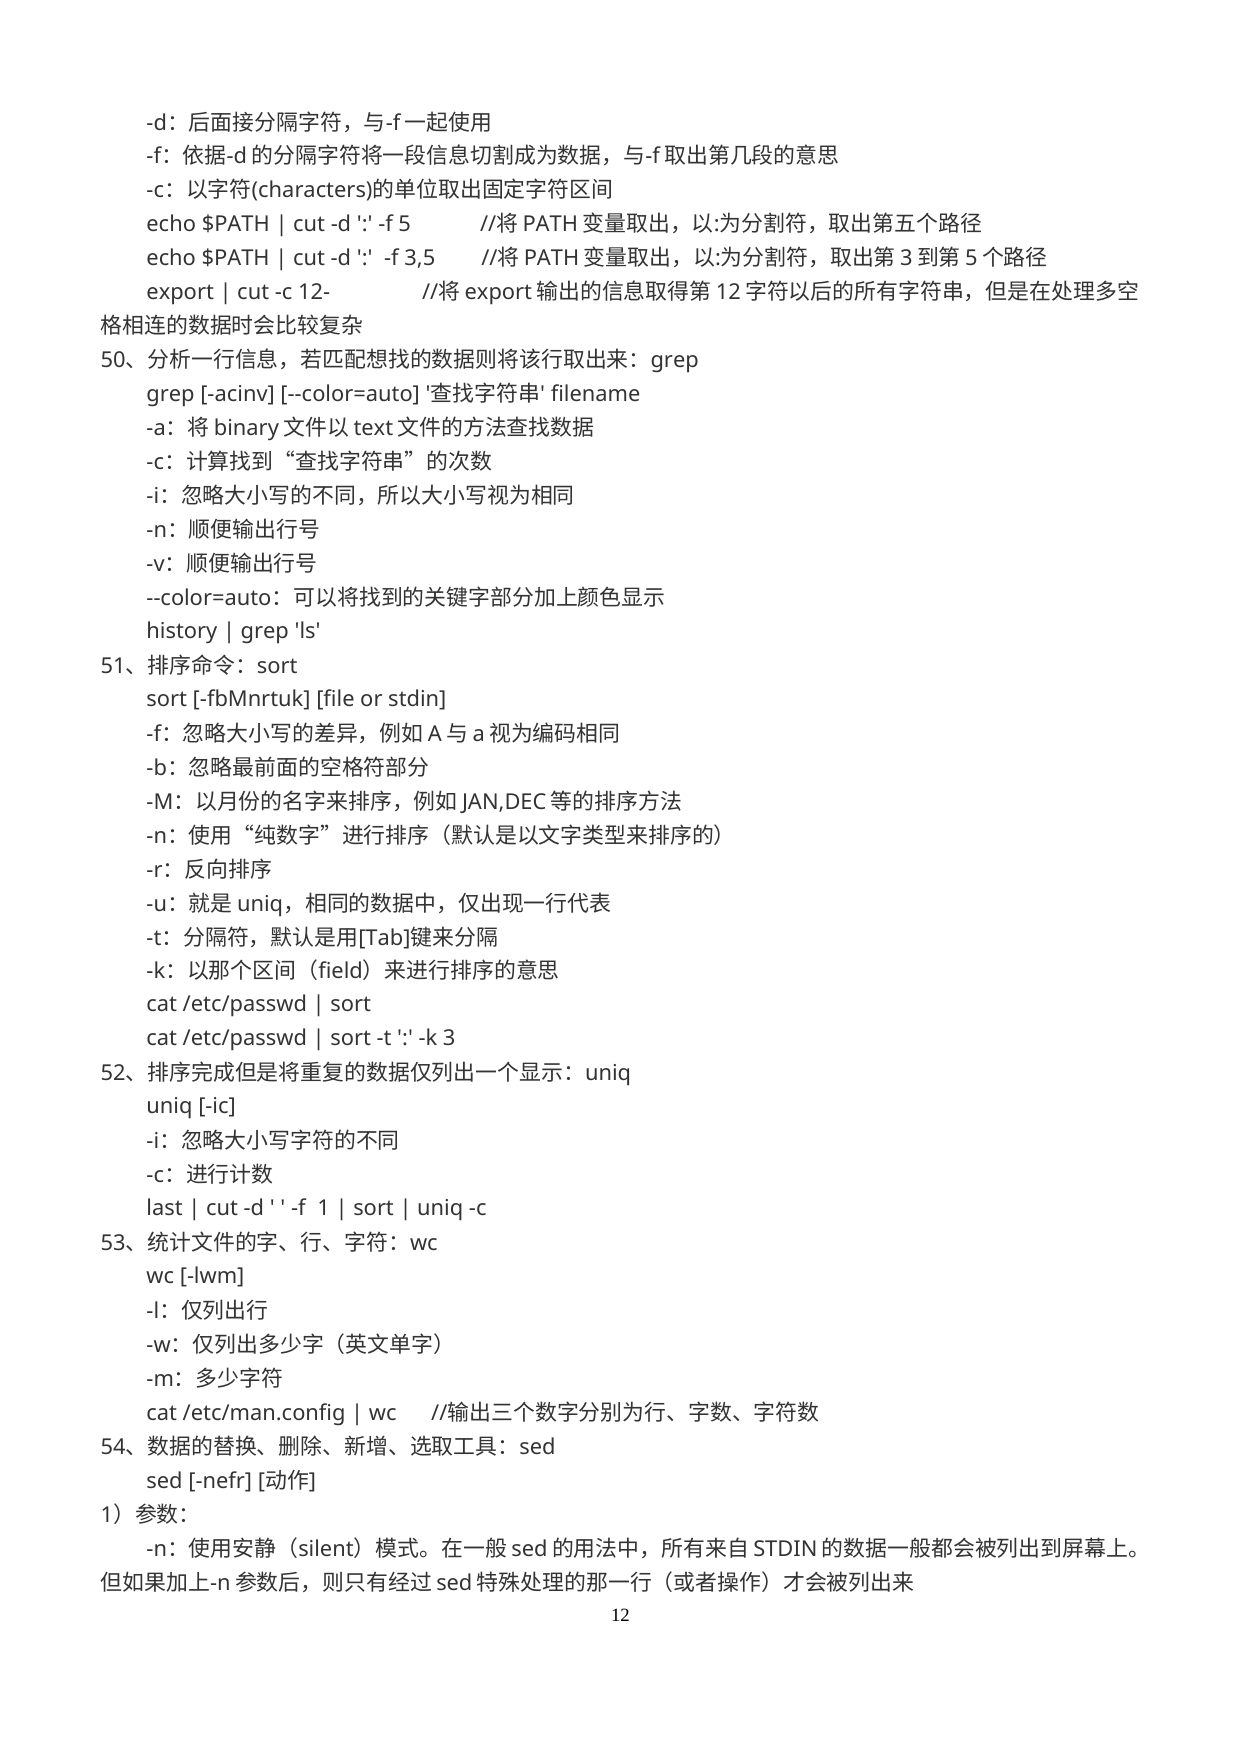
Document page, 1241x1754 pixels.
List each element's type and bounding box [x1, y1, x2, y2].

text [100, 103, 1140, 1598]
